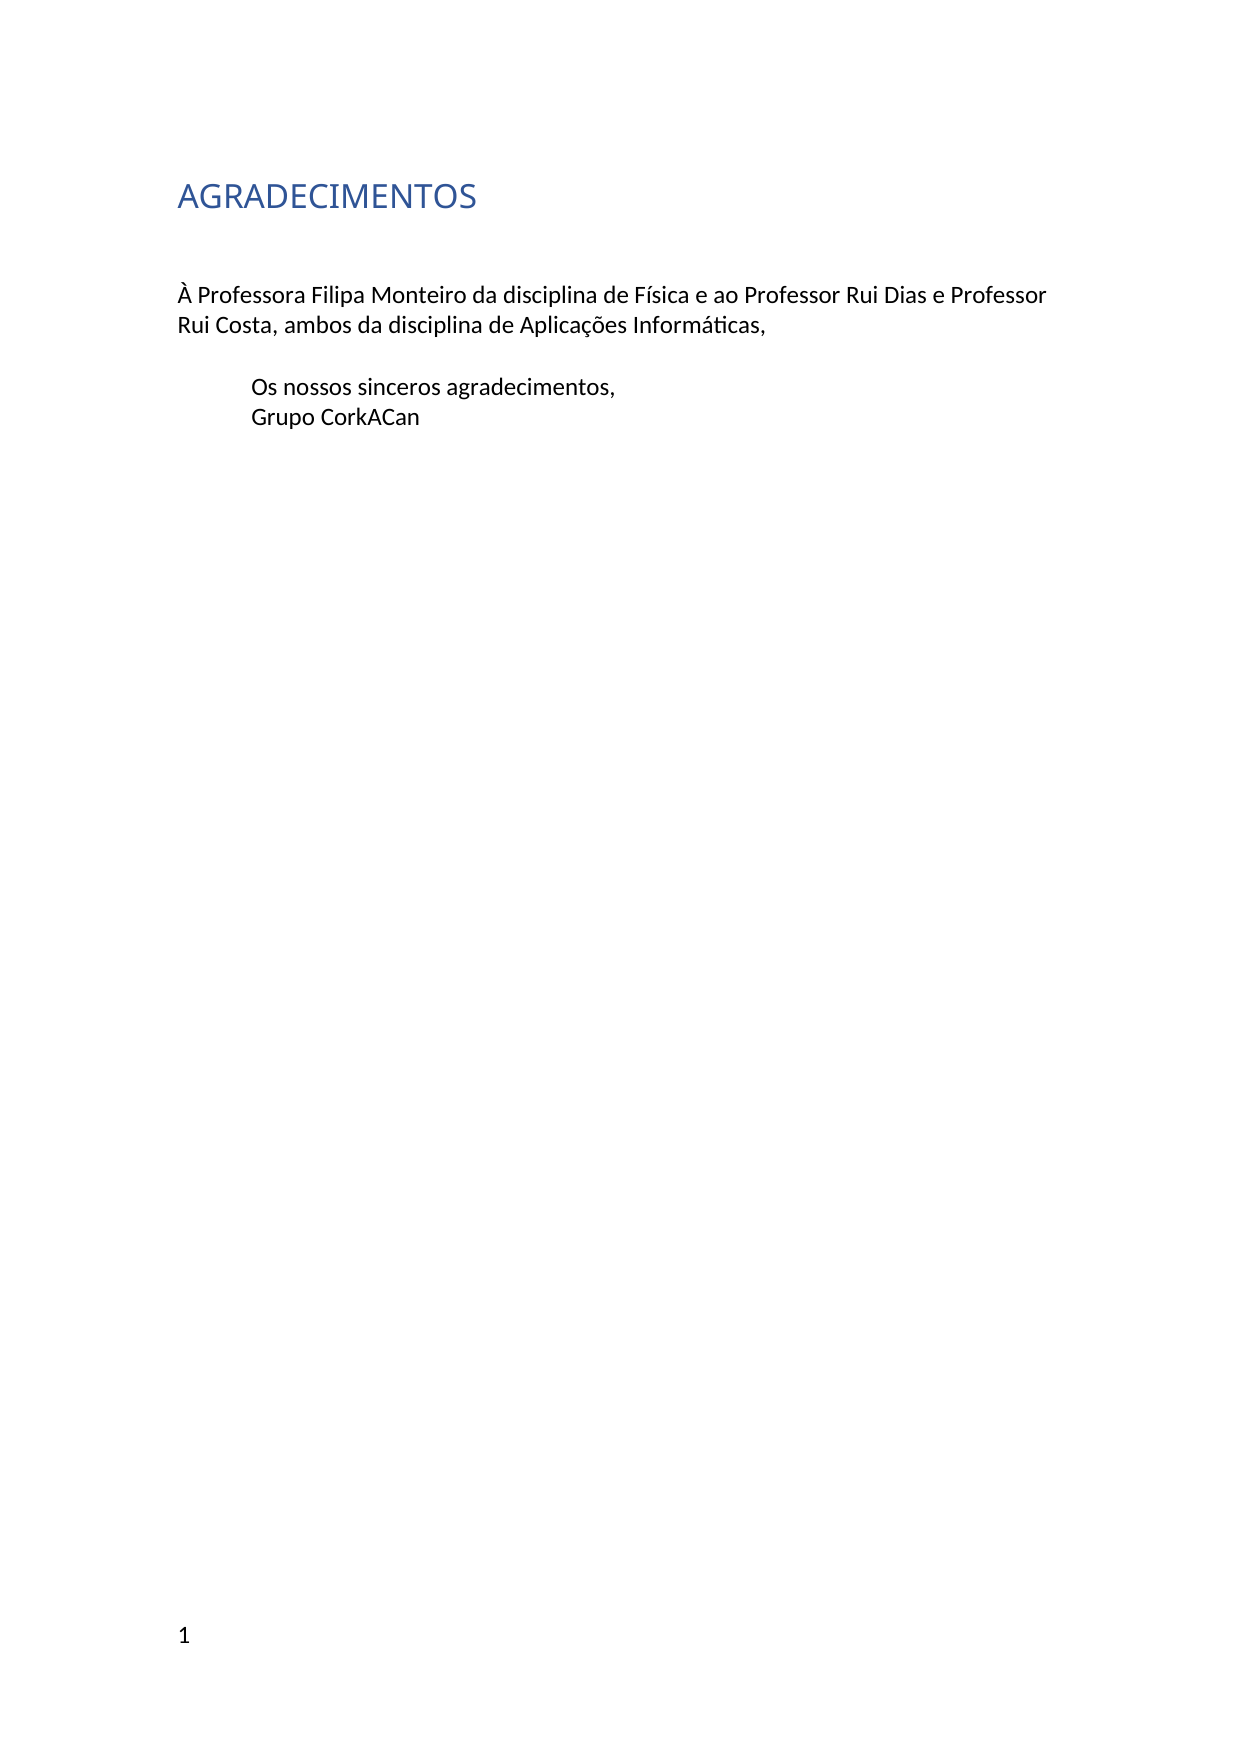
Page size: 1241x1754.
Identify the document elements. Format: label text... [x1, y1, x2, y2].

subtitle AGRADECIMENTOS [177, 173, 1063, 218]
text Grupo CorkACan [177, 401, 1063, 432]
text Os nossos sinceros agradecimentos, [177, 371, 1063, 401]
text À Professora Filipa Monteiro da disciplina de Física e ao Professor Rui Dias e Professor Rui Costa, ambos da disciplina de Aplicações Informáticas, [177, 279, 1063, 340]
